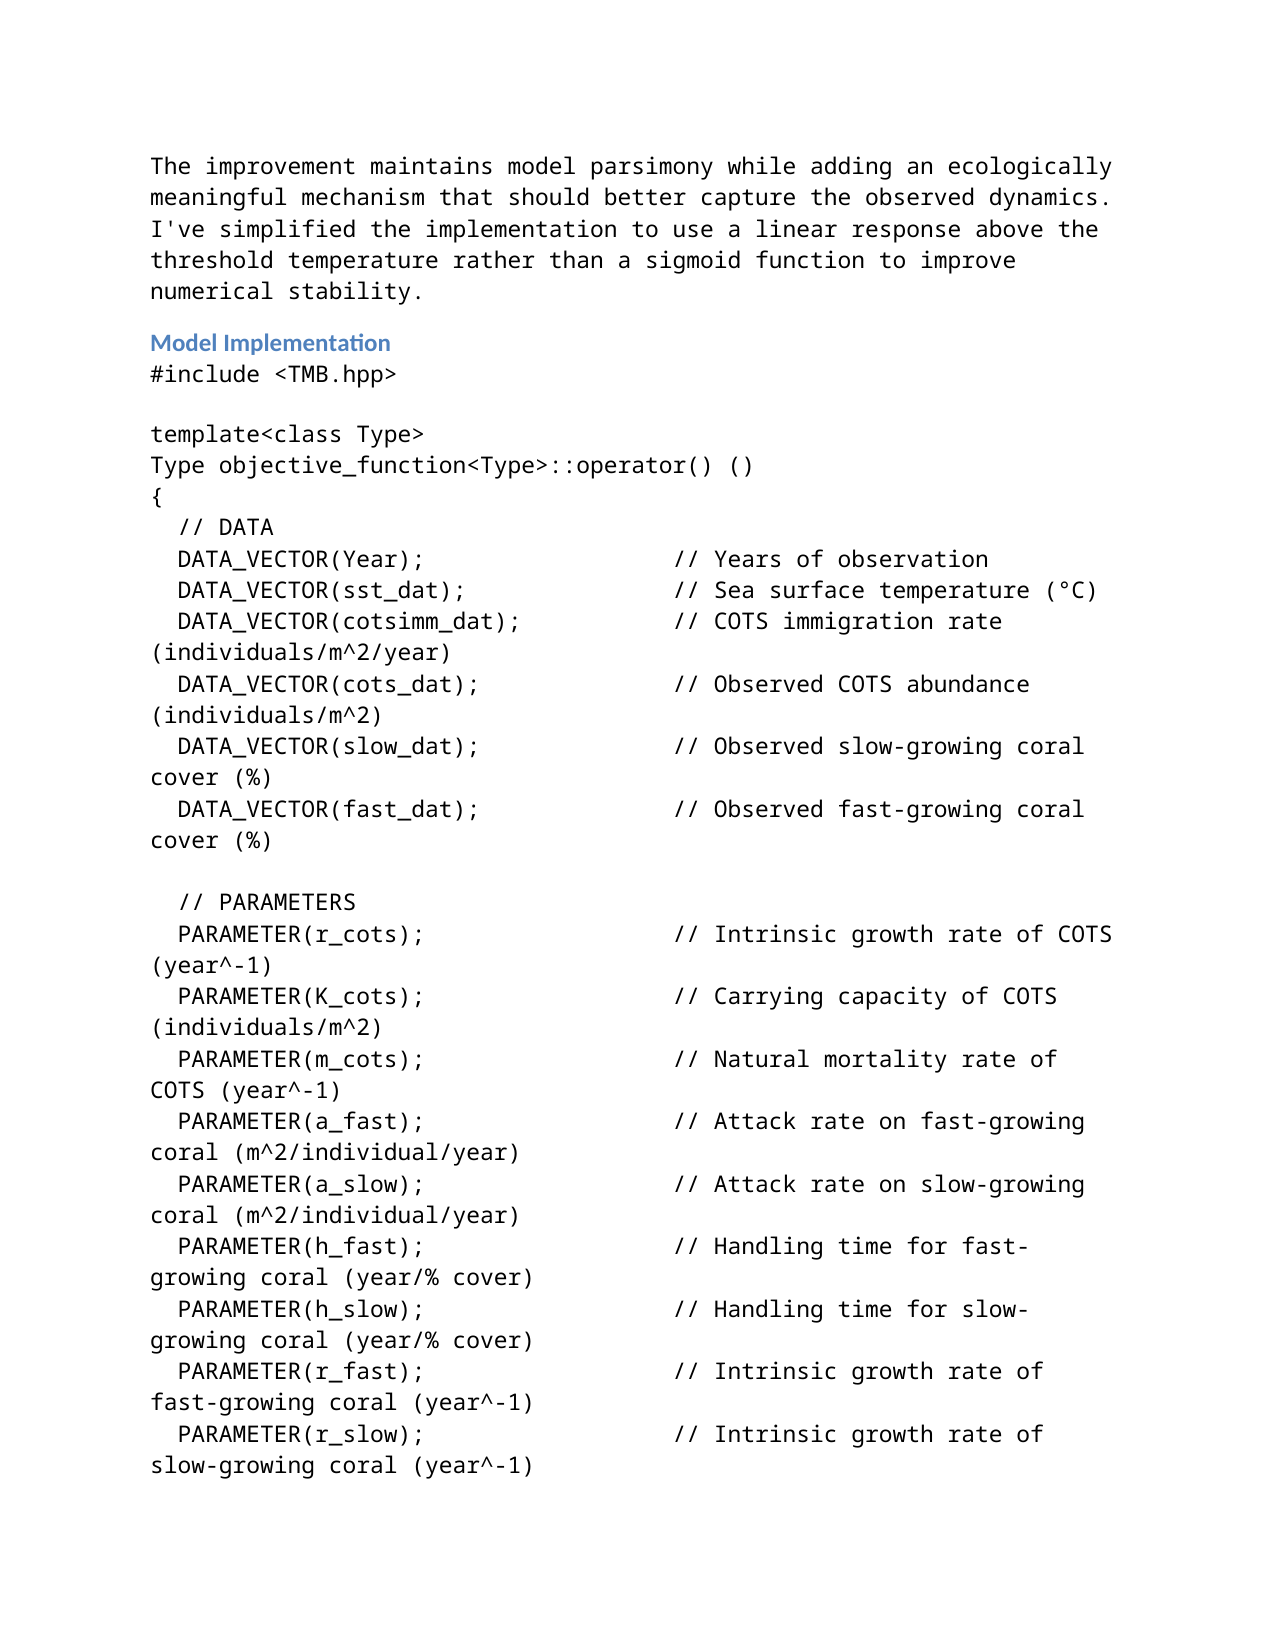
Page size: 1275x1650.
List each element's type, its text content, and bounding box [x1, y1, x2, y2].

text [150, 358, 1125, 1480]
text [150, 150, 1125, 306]
subtitle Model Implementation [150, 327, 1125, 358]
